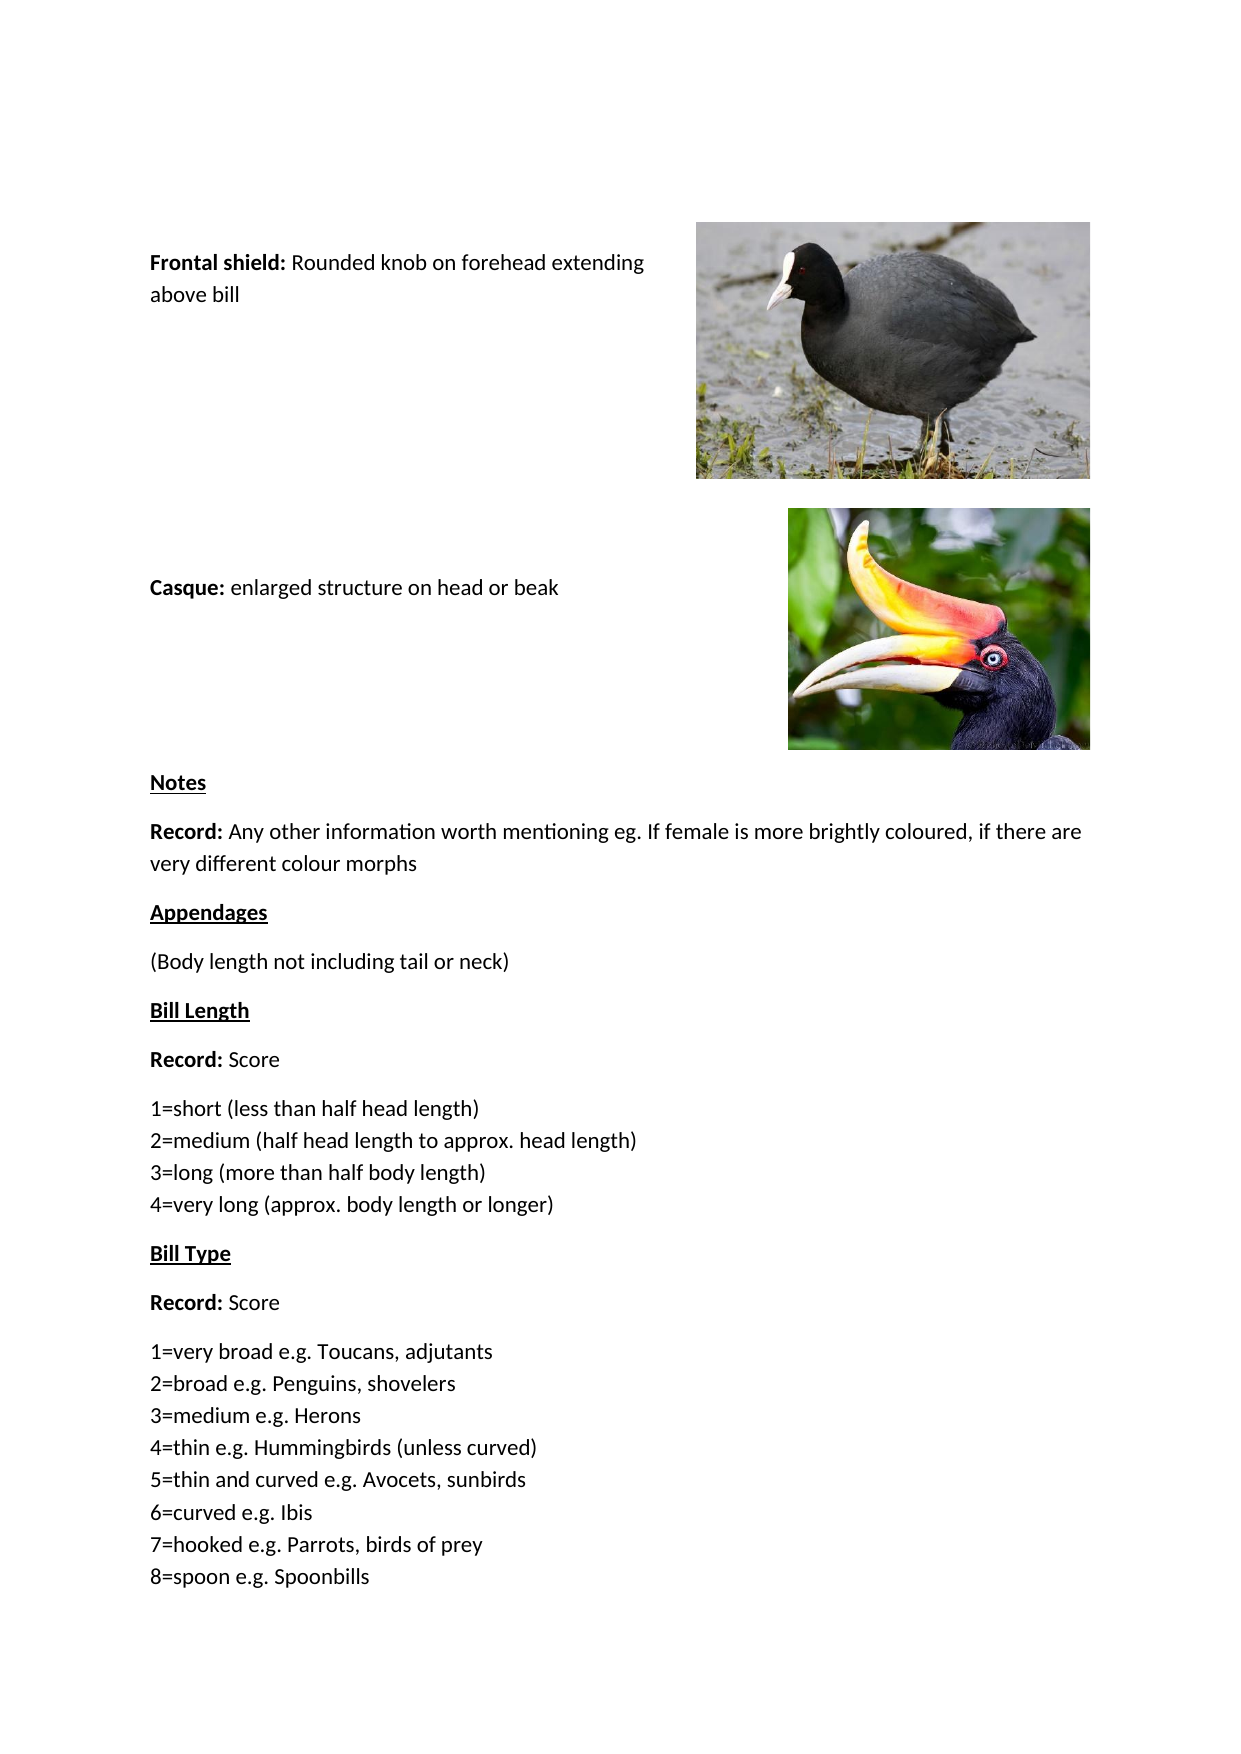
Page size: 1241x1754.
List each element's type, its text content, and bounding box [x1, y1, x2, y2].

text Appendages [150, 898, 1090, 926]
text Bill Length [150, 996, 1090, 1024]
text Notes [150, 768, 1090, 796]
text Casque: enlarged structure on head or beak [150, 573, 788, 601]
text Record: Score [150, 1288, 1090, 1316]
picture [788, 508, 1091, 750]
text (Body length not including tail or neck) [150, 947, 1090, 975]
picture [696, 222, 1091, 479]
text Frontal shield: Rounded knob on forehead extending above bill [150, 248, 696, 308]
text Record: Score [150, 1045, 1090, 1073]
text 1=short (less than half head length) 2=medium (half head length to approx. head length) 3=long (more than half body length) 4=very long (approx. body length or longer) [150, 1094, 1090, 1218]
text Bill Type [150, 1239, 1090, 1267]
text 1=very broad e.g. Toucans, adjutants 2=broad e.g. Penguins, shovelers 3=medium e.g. Herons 4=thin e.g. Hummingbirds (unless curved) 5=thin and curved e.g. Avocets, sunbirds 6=curved e.g. Ibis 7=hooked e.g. Parrots, birds of prey 8=spoon e.g. Spoonbills [150, 1337, 1090, 1590]
text Record: Any other information worth mentioning eg. If female is more brightly coloured, if there are very different colour morphs [150, 817, 1090, 877]
